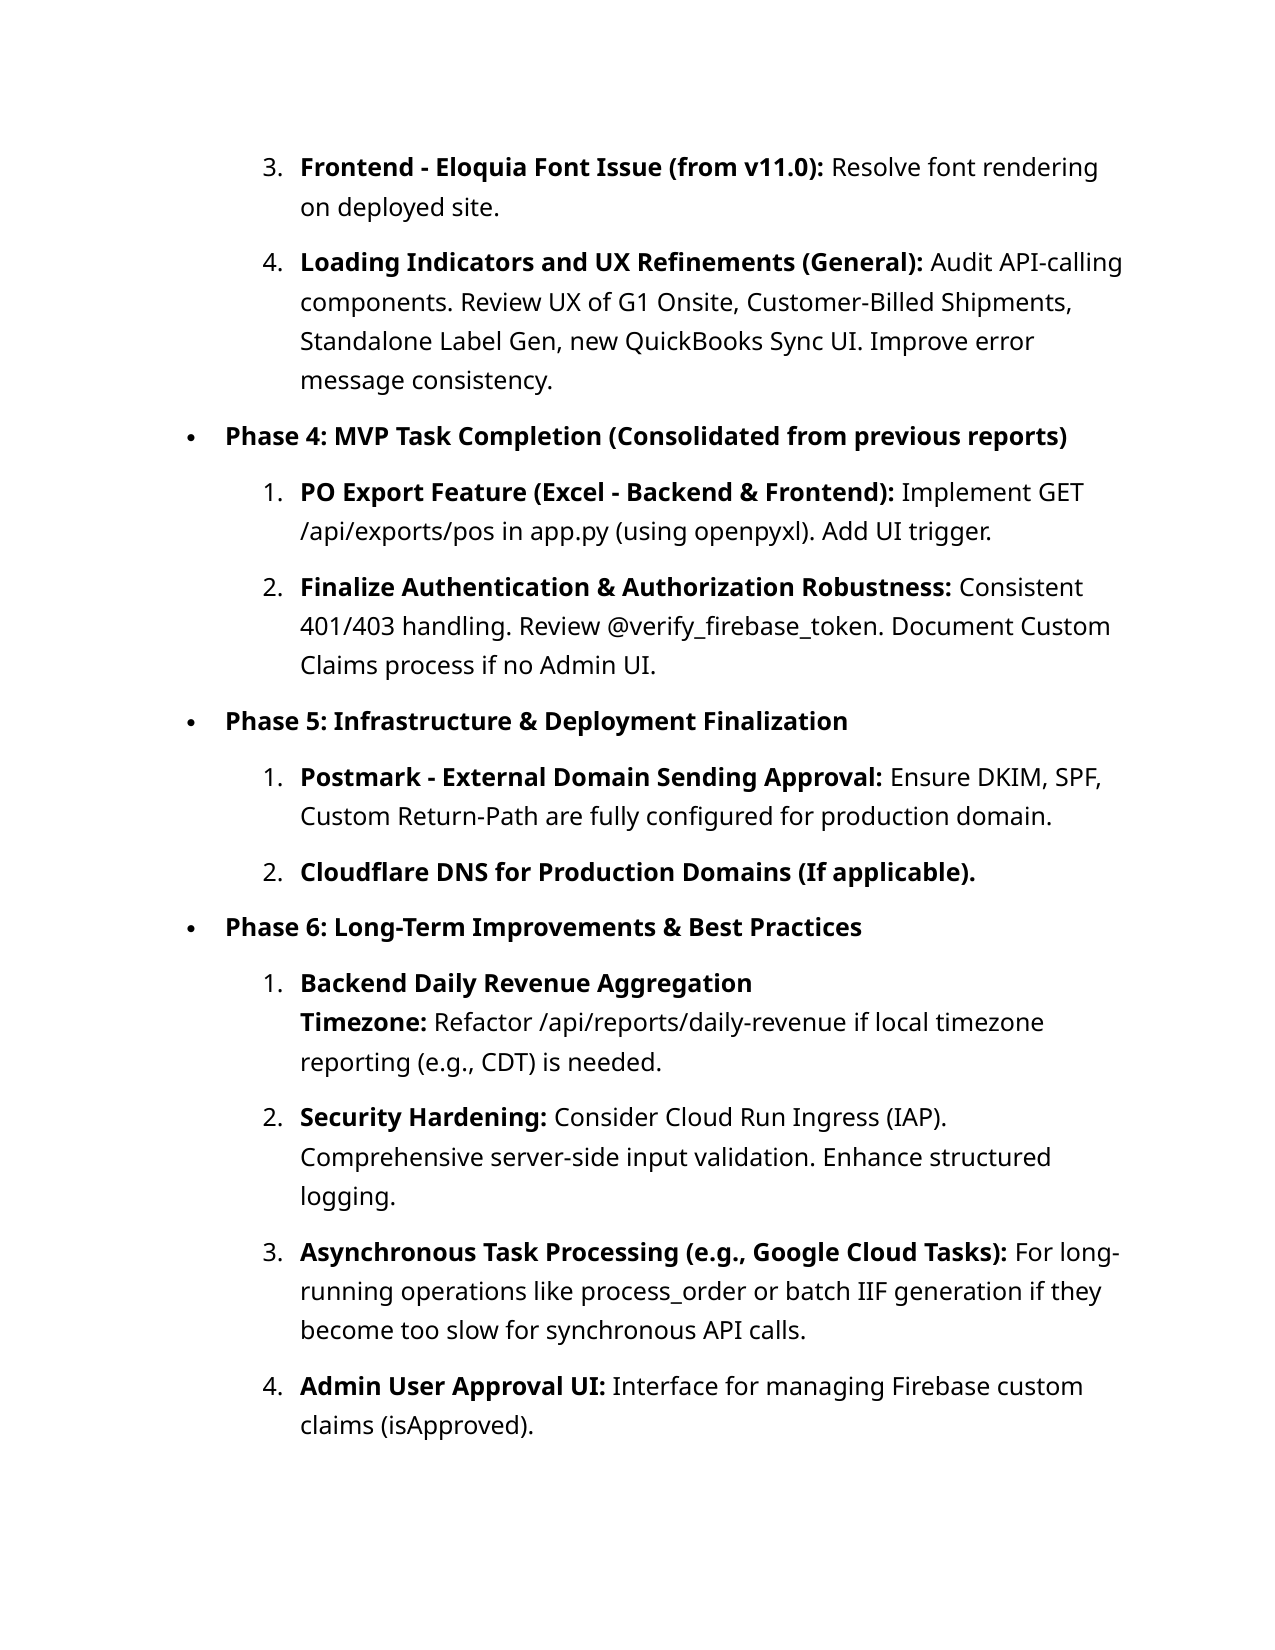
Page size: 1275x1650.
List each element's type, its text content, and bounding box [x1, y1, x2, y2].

list Frontend - Eloquia Font Issue (from v11.0): Resolve font rendering on deployed site. [262, 150, 1125, 223]
list Cloudflare DNS for Production Domains (If applicable). [262, 854, 1125, 888]
list Phase 5: Infrastructure & Deployment Finalization [187, 703, 1125, 737]
list Security Hardening: Consider Cloud Run Ingress (IAP). Comprehensive server-side input validation. Enhance structured logging. [262, 1100, 1125, 1212]
list PO Export Feature (Excel - Backend & Frontend): Implement GET /api/exports/pos in app.py (using openpyxl). Add UI trigger. [262, 474, 1125, 547]
list Admin User Approval UI: Interface for managing Firebase custom claims (isApproved). [262, 1368, 1125, 1442]
list Finalize Authentication & Authorization Robustness: Consistent 401/403 handling. Review @verify_firebase_token. Document Custom Claims process if no Admin UI. [262, 569, 1125, 682]
list Loading Indicators and UX Refinements (General): Audit API-calling components. Review UX of G1 Onsite, Customer-Billed Shipments, Standalone Label Gen, new QuickBooks Sync UI. Improve error message consistency. [262, 245, 1125, 397]
list Asynchronous Task Processing (e.g., Google Cloud Tasks): For long-running operations like process_order or batch IIF generation if they become too slow for synchronous API calls. [262, 1234, 1125, 1347]
list Phase 4: MVP Task Completion (Consolidated from previous reports) [187, 418, 1125, 452]
list Postmark - External Domain Sending Approval: Ensure DKIM, SPF, Custom Return-Path are fully configured for production domain. [262, 759, 1125, 832]
list Phase 6: Long-Term Improvements & Best Practices [187, 910, 1125, 944]
list Backend Daily Revenue Aggregation Timezone: Refactor /api/reports/daily-revenue if local timezone reporting (e.g., CDT) is needed. [262, 966, 1125, 1078]
